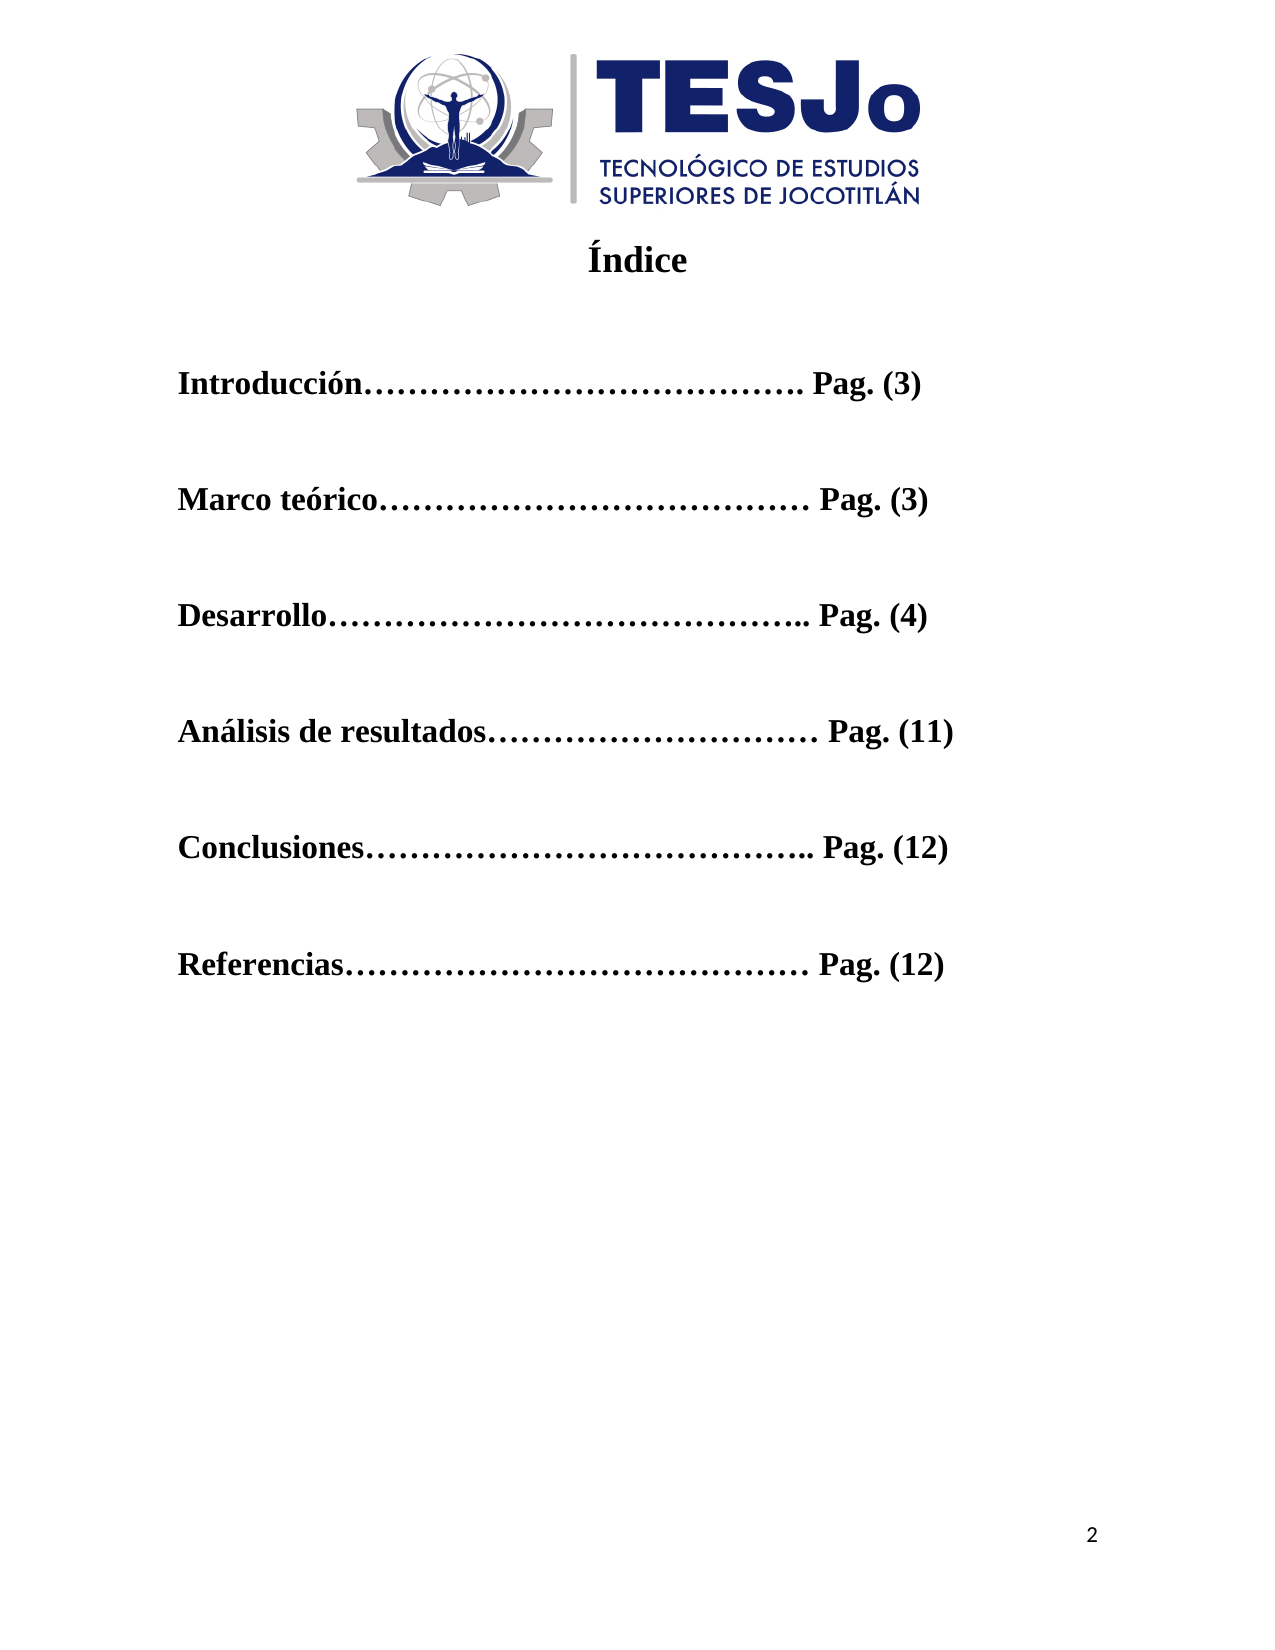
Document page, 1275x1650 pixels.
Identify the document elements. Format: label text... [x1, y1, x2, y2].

text Introducción…………………………………. Pag. (3) [177, 363, 1098, 402]
text Índice [177, 237, 1098, 280]
text Marco teórico………………………………… Pag. (3) [177, 479, 1098, 518]
text Referencias…………………………………… Pag. (12) [177, 944, 1098, 982]
text Desarrollo…………………………………….. Pag. (4) [177, 596, 1098, 634]
text Conclusiones………………………………….. Pag. (12) [177, 828, 1098, 866]
picture [298, 23, 977, 237]
text Análisis de resultados………………………… Pag. (11) [177, 712, 1098, 750]
